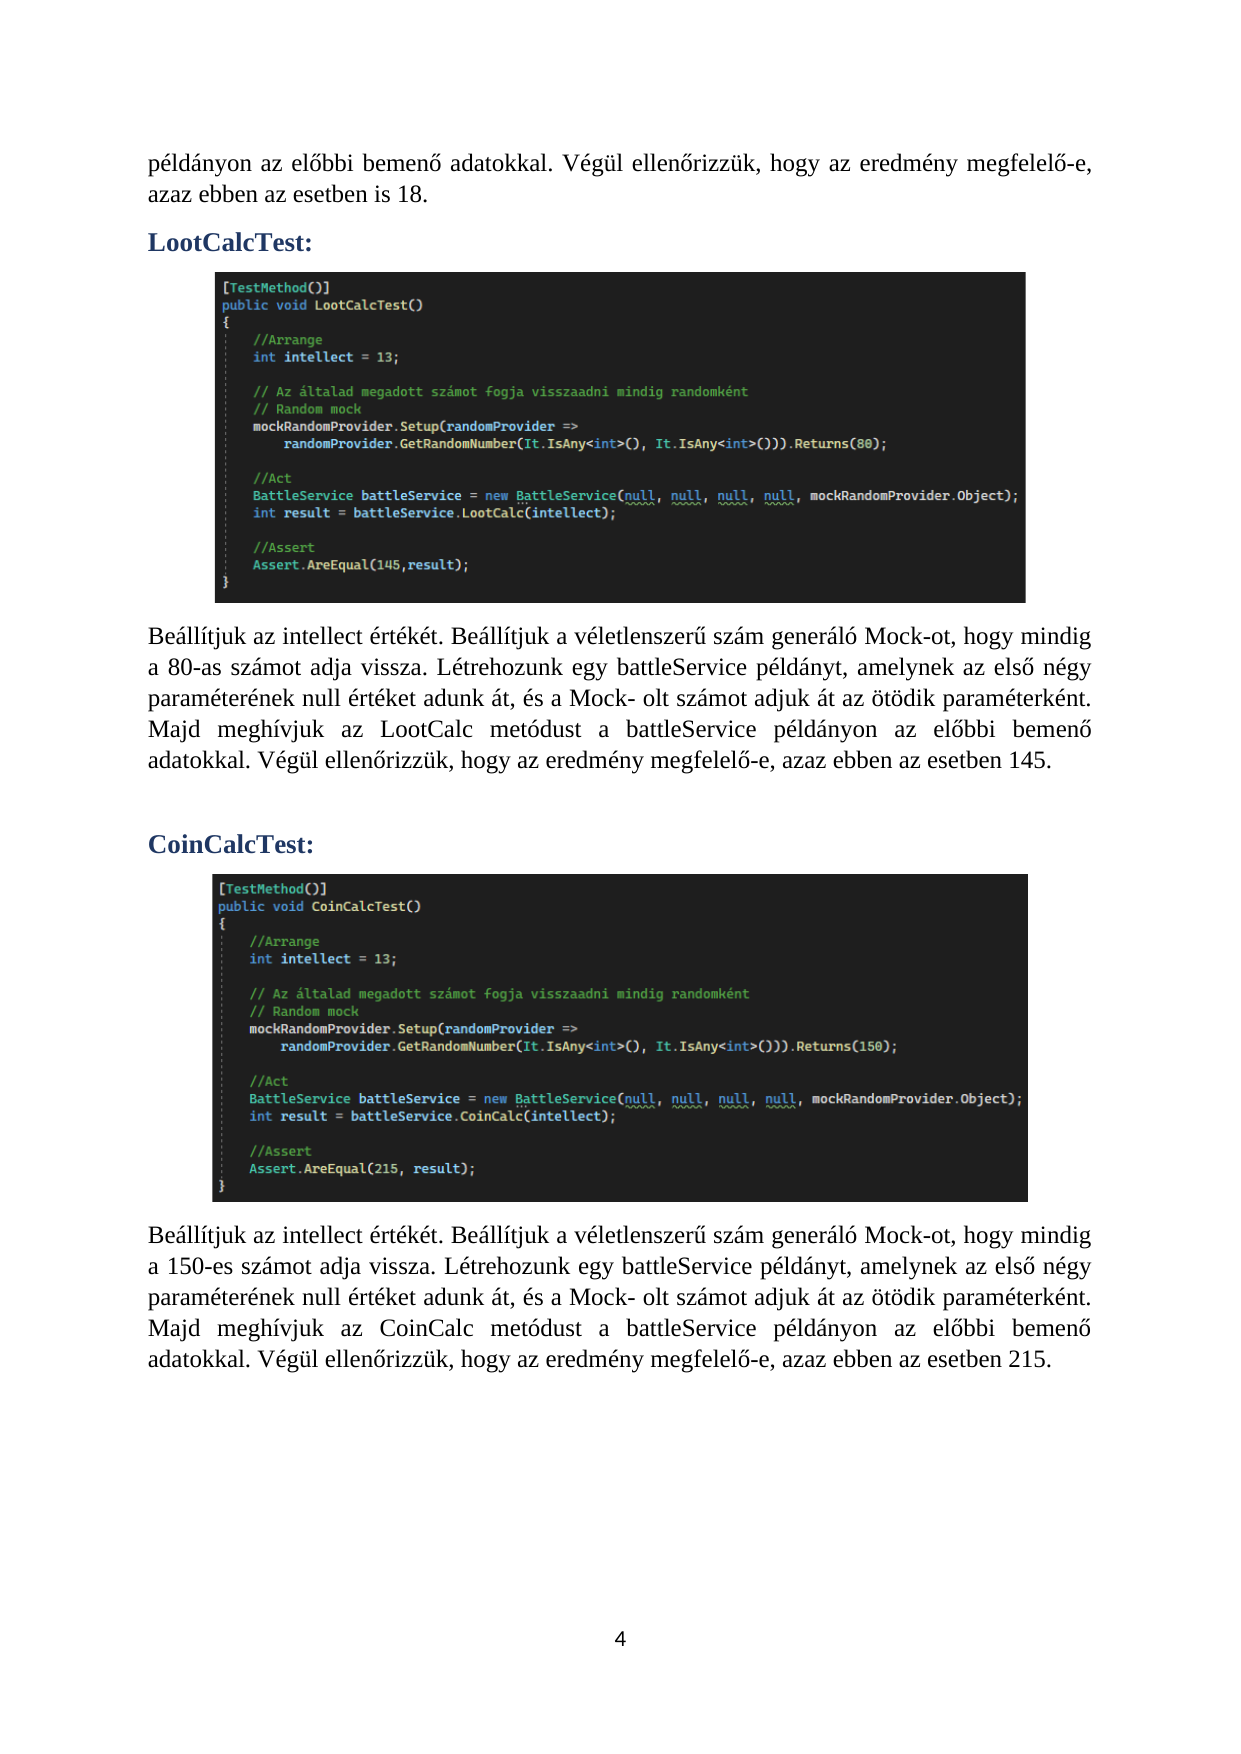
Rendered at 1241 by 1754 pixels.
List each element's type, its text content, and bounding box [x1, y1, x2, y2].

picture [212, 874, 1028, 1202]
subtitle LootCalcTest: [148, 226, 1093, 257]
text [148, 148, 1093, 207]
text Beállítjuk az intellect értékét. Beállítjuk a véletlenszerű szám generáló Mock-ot, hogy mindig a 150-es számot adja vissza. Létrehozunk egy battleService példányt, amelynek az első négy paraméterének null értéket adunk át, és a Mock- olt számot adjuk át az ötödik paraméterként. Majd meghívjuk az CoinCalc metódust a battleService példányon az előbbi bemenő adatokkal. Végül ellenőrizzük, hogy az eredmény megfelelő-e, azaz ebben az esetben 215. [148, 1220, 1093, 1373]
subtitle CoinCalcTest: [148, 828, 1093, 859]
picture [214, 272, 1026, 603]
text Beállítjuk az intellect értékét. Beállítjuk a véletlenszerű szám generáló Mock-ot, hogy mindig a 80-as számot adja vissza. Létrehozunk egy battleService példányt, amelynek az első négy paraméterének null értéket adunk át, és a Mock- olt számot adjuk át az ötödik paraméterként. Majd meghívjuk az LootCalc metódust a battleService példányon az előbbi bemenő adatokkal. Végül ellenőrizzük, hogy az eredmény megfelelő-e, azaz ebben az esetben 145. [148, 621, 1093, 774]
